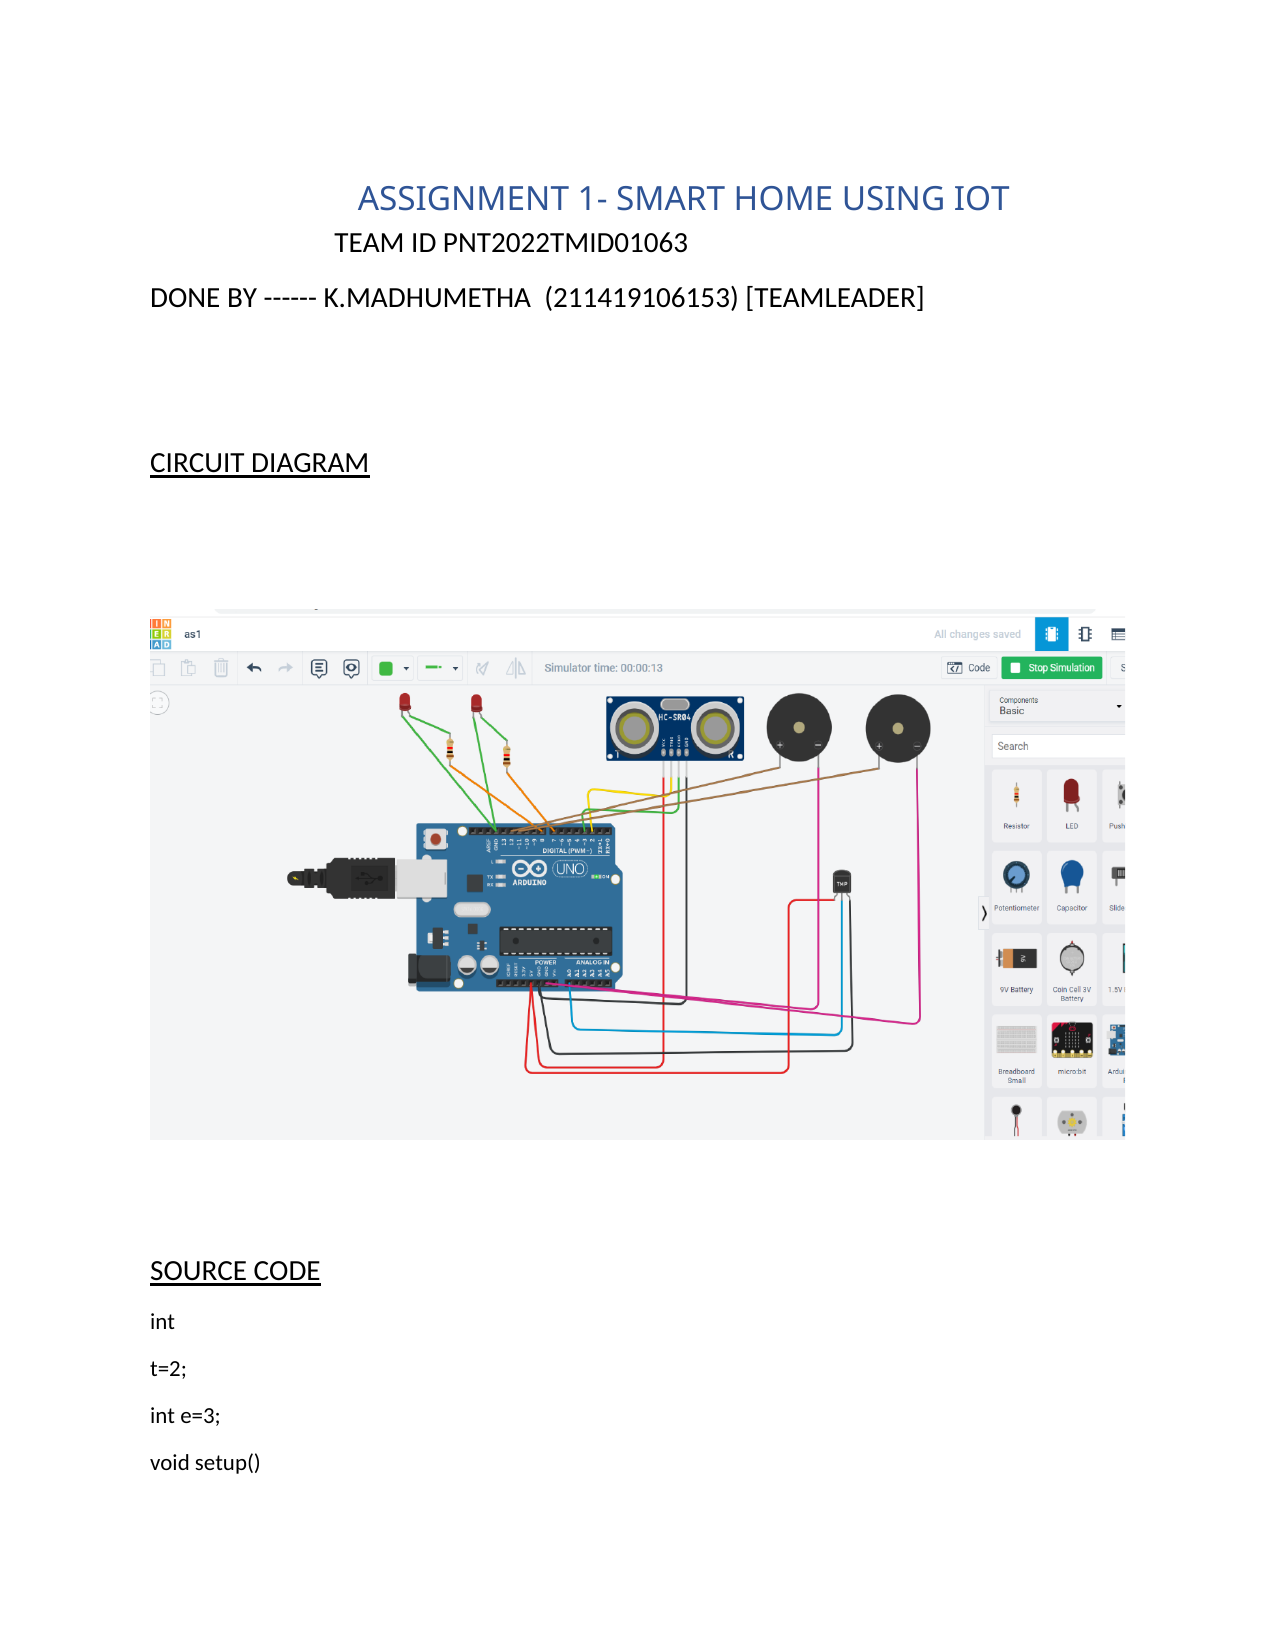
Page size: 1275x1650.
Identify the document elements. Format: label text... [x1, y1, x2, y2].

text CIRCUIT DIAGRAM [150, 444, 1125, 480]
text int e=3; [150, 1401, 1125, 1429]
text t=2; [150, 1354, 1125, 1382]
text void setup() [150, 1448, 1125, 1476]
picture [150, 609, 1125, 1140]
text SOURCE CODE [150, 1252, 1125, 1288]
text DONE BY ------ K.MADHUMETHA (211419106153) [TEAMLEADER] [150, 279, 1125, 315]
subtitle ASSIGNMENT 1- SMART HOME USING IOT [150, 175, 1125, 220]
text int [150, 1307, 1125, 1335]
text TEAM ID PNT2022TMID01063 [150, 224, 1125, 259]
